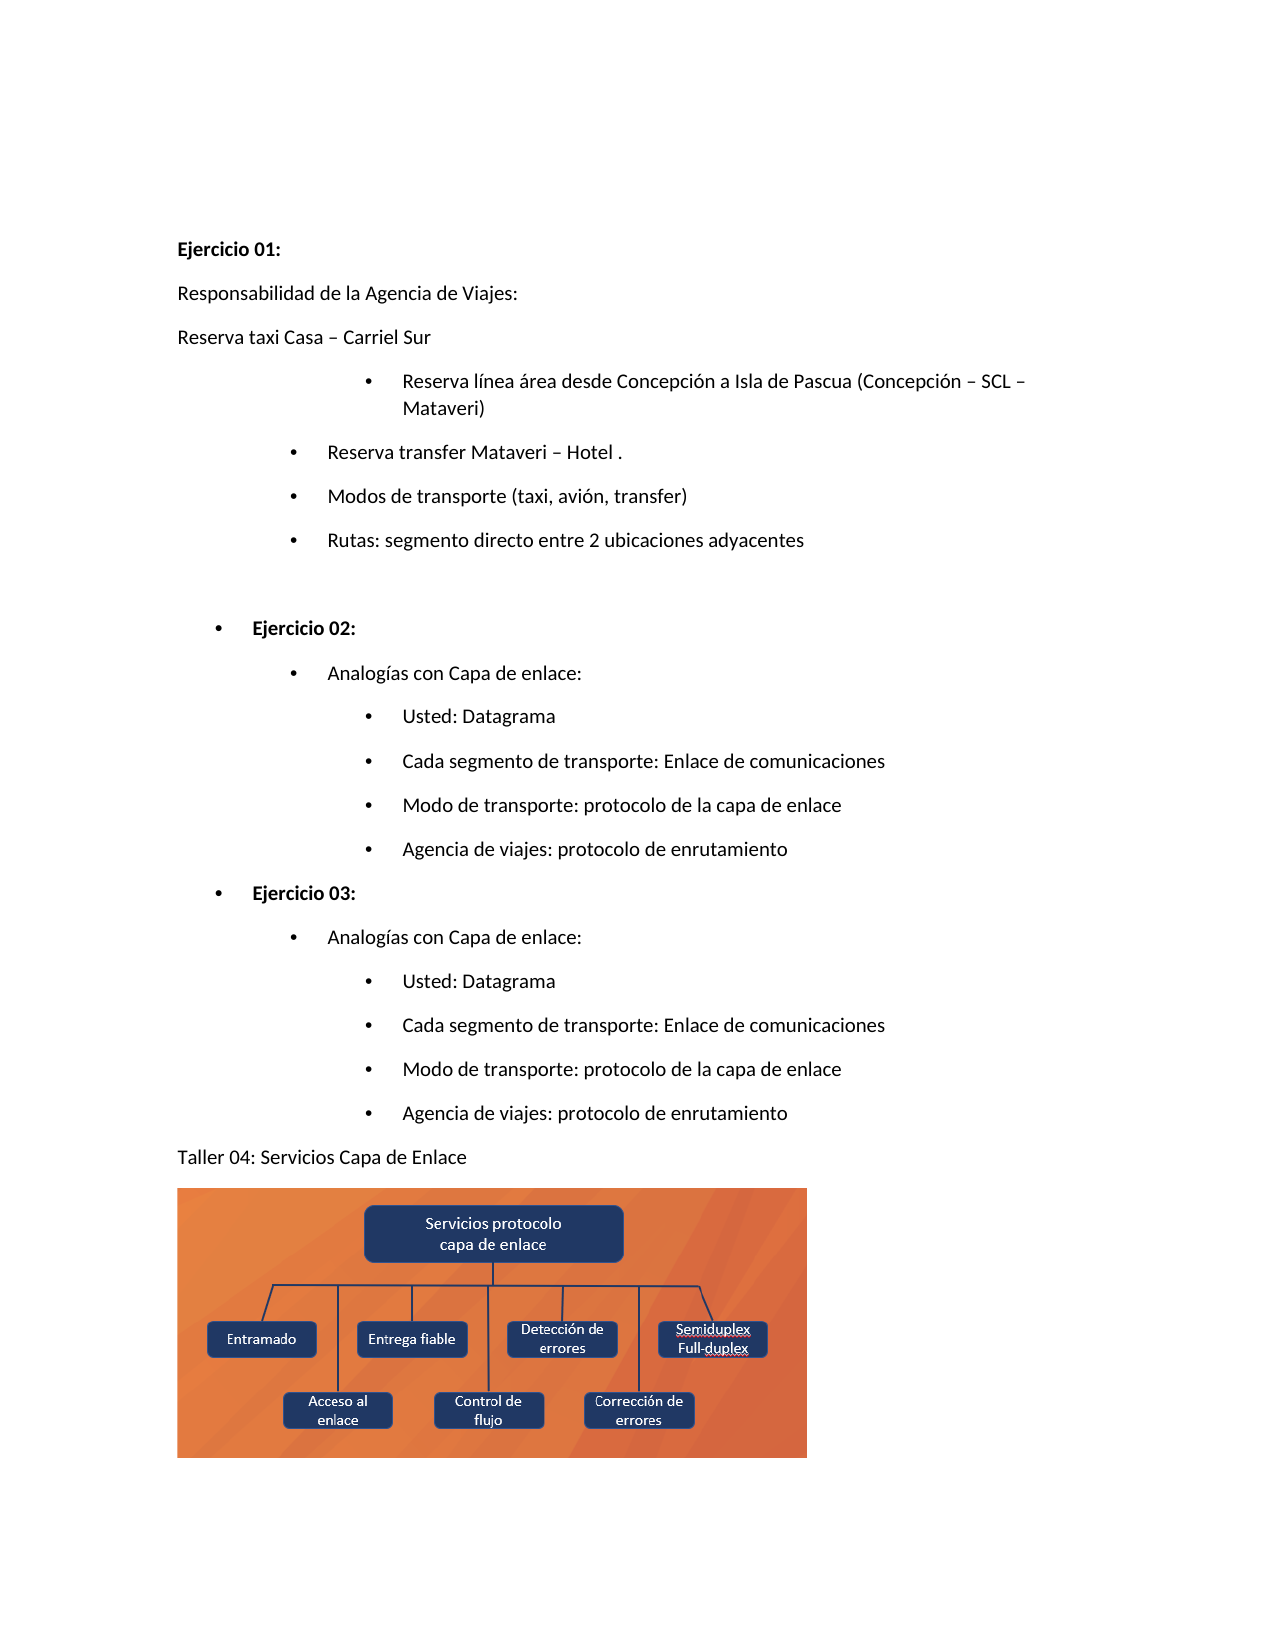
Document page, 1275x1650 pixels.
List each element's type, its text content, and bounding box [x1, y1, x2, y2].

list Analogías con Capa de enlace: [290, 924, 1098, 949]
text Reserva taxi Casa – Carriel Sur [177, 324, 1098, 349]
text Responsabilidad de la Agencia de Viajes: [177, 280, 1098, 305]
list Ejercicio 02: [215, 616, 1098, 641]
list Reserva línea área desde Concepción a Isla de Pascua (Concepción – SCL – Mataveri) [365, 368, 1098, 421]
text Ejercicio 01: [177, 236, 1098, 261]
text Taller 04: Servicios Capa de Enlace [177, 1144, 1098, 1170]
list Analogías con Capa de enlace: [290, 660, 1098, 685]
list Rutas: segmento directo entre 2 ubicaciones adyacentes [290, 527, 1098, 553]
list Agencia de viajes: protocolo de enrutamiento [365, 1100, 1098, 1126]
list Cada segmento de transporte: Enlace de comunicaciones [365, 748, 1098, 773]
list Modo de transporte: protocolo de la capa de enlace [365, 1056, 1098, 1082]
list Modo de transporte: protocolo de la capa de enlace [365, 792, 1098, 817]
picture [177, 1188, 807, 1458]
list Ejercicio 03: [215, 880, 1098, 905]
list Cada segmento de transporte: Enlace de comunicaciones [365, 1012, 1098, 1038]
list Usted: Datagrama [365, 968, 1098, 993]
list Usted: Datagrama [365, 704, 1098, 729]
list Agencia de viajes: protocolo de enrutamiento [365, 836, 1098, 861]
list Modos de transporte (taxi, avión, transfer) [290, 483, 1098, 509]
list Reserva transfer Mataveri – Hotel . [290, 439, 1098, 465]
